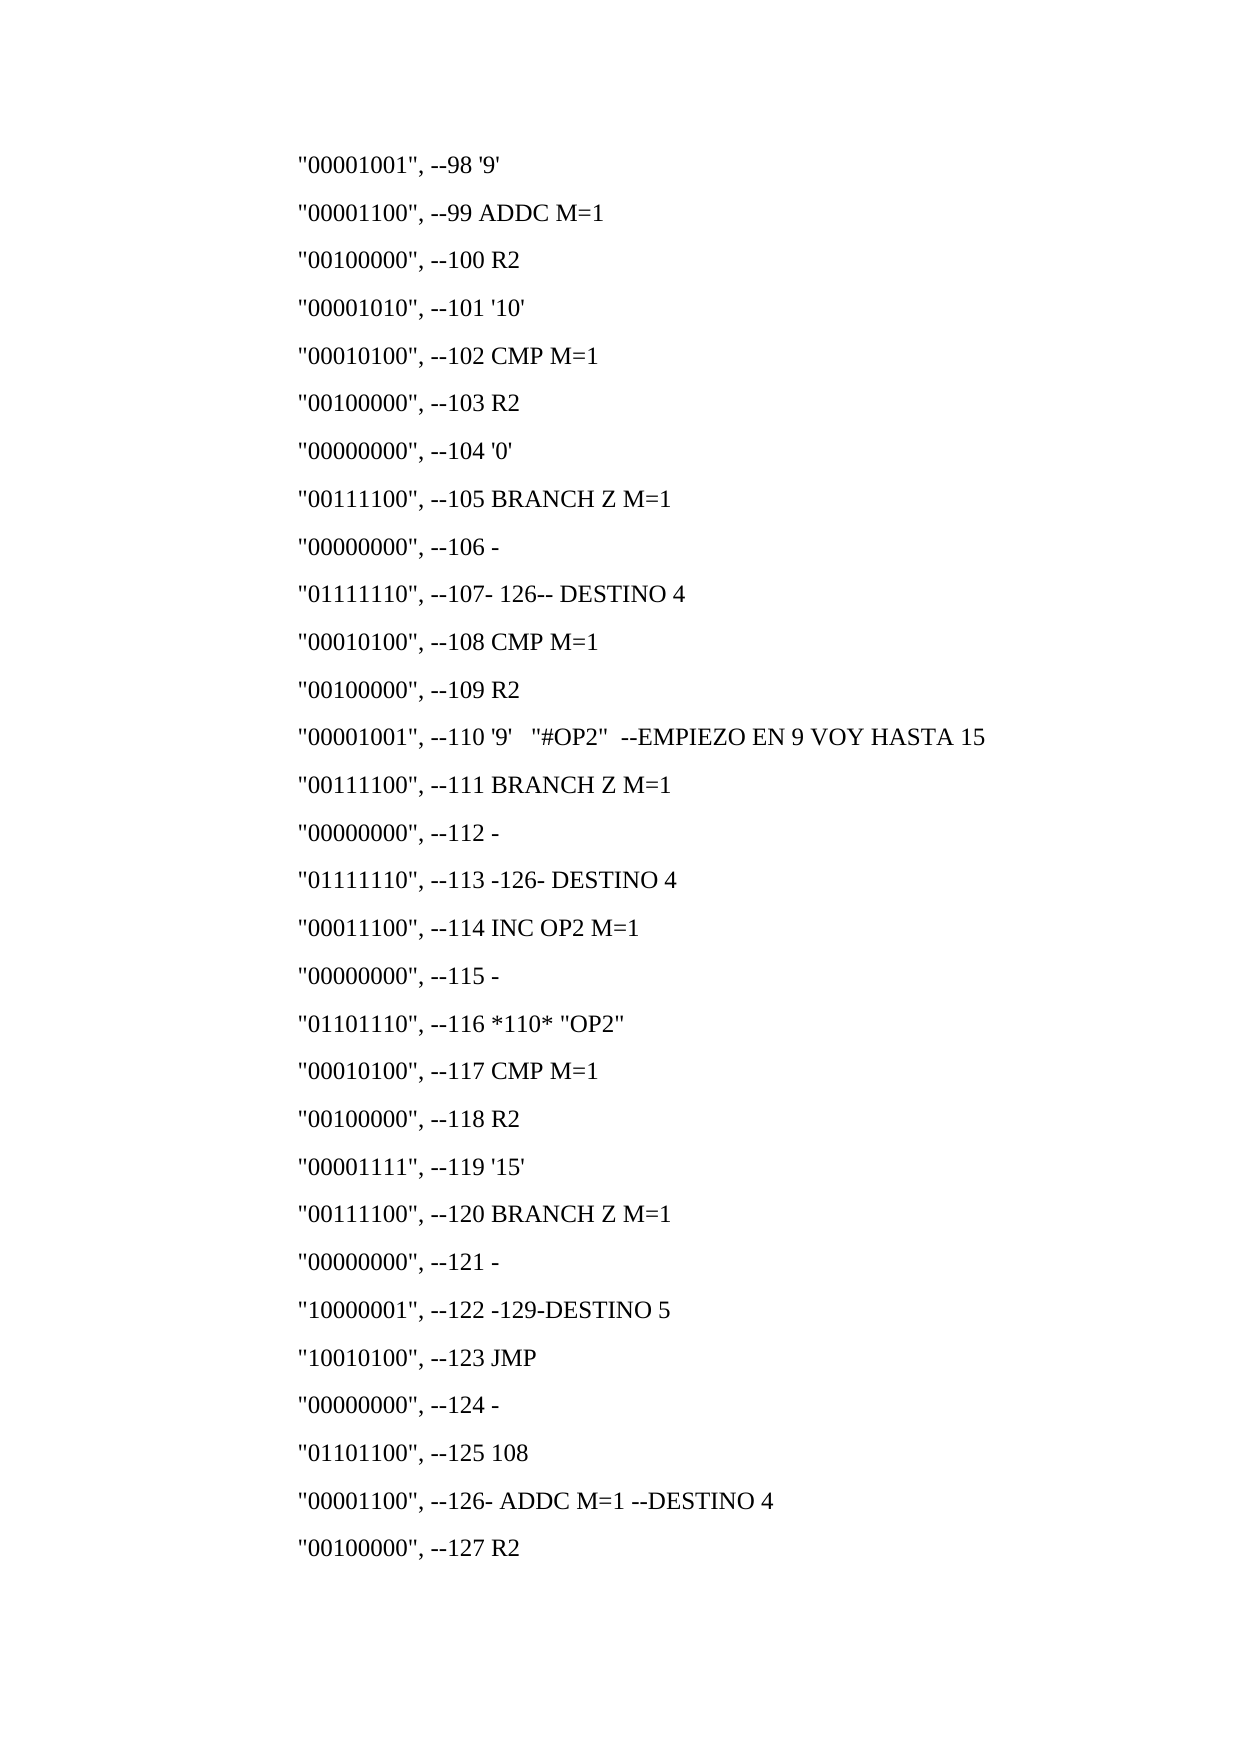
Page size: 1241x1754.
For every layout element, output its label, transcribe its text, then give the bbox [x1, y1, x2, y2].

text "00000000", --104 '0' [150, 436, 1090, 465]
text "00111100", --120 BRANCH Z M=1 [150, 1199, 1090, 1228]
text "00010100", --117 CMP M=1 [150, 1056, 1090, 1085]
text "00010100", --108 CMP M=1 [150, 627, 1090, 656]
text "10000001", --122 -129-DESTINO 5 [150, 1295, 1090, 1324]
text "00111100", --111 BRANCH Z M=1 [150, 770, 1090, 799]
text "01101110", --116 *110* "OP2" [150, 1009, 1090, 1037]
text "00100000", --127 R2 [150, 1533, 1090, 1562]
text "00011100", --114 INC OP2 M=1 [150, 913, 1090, 942]
text "00001001", --98 '9' [150, 150, 1090, 179]
text "00100000", --100 R2 [150, 245, 1090, 274]
text "00000000", --121 - [150, 1247, 1090, 1276]
text "10010100", --123 JMP [150, 1343, 1090, 1371]
text "00001001", --110 '9' "#OP2" --EMPIEZO EN 9 VOY HASTA 15 [150, 722, 1090, 751]
text "00000000", --106 - [150, 532, 1090, 560]
text "01111110", --107- 126-- DESTINO 4 [150, 579, 1090, 608]
text "00100000", --103 R2 [150, 388, 1090, 417]
text "00001010", --101 '10' [150, 293, 1090, 322]
text "01111110", --113 -126- DESTINO 4 [150, 866, 1090, 894]
text "00100000", --109 R2 [150, 675, 1090, 703]
text "00010100", --102 CMP M=1 [150, 341, 1090, 369]
text "00100000", --118 R2 [150, 1104, 1090, 1133]
text "00001100", --126- ADDC M=1 --DESTINO 4 [150, 1486, 1090, 1514]
text "01101100", --125 108 [150, 1438, 1090, 1467]
text "00001111", --119 '15' [150, 1152, 1090, 1181]
text "00000000", --112 - [150, 818, 1090, 847]
text "00000000", --115 - [150, 961, 1090, 990]
text "00001100", --99 ADDC M=1 [150, 198, 1090, 226]
text "00000000", --124 - [150, 1390, 1090, 1419]
text "00111100", --105 BRANCH Z M=1 [150, 484, 1090, 513]
